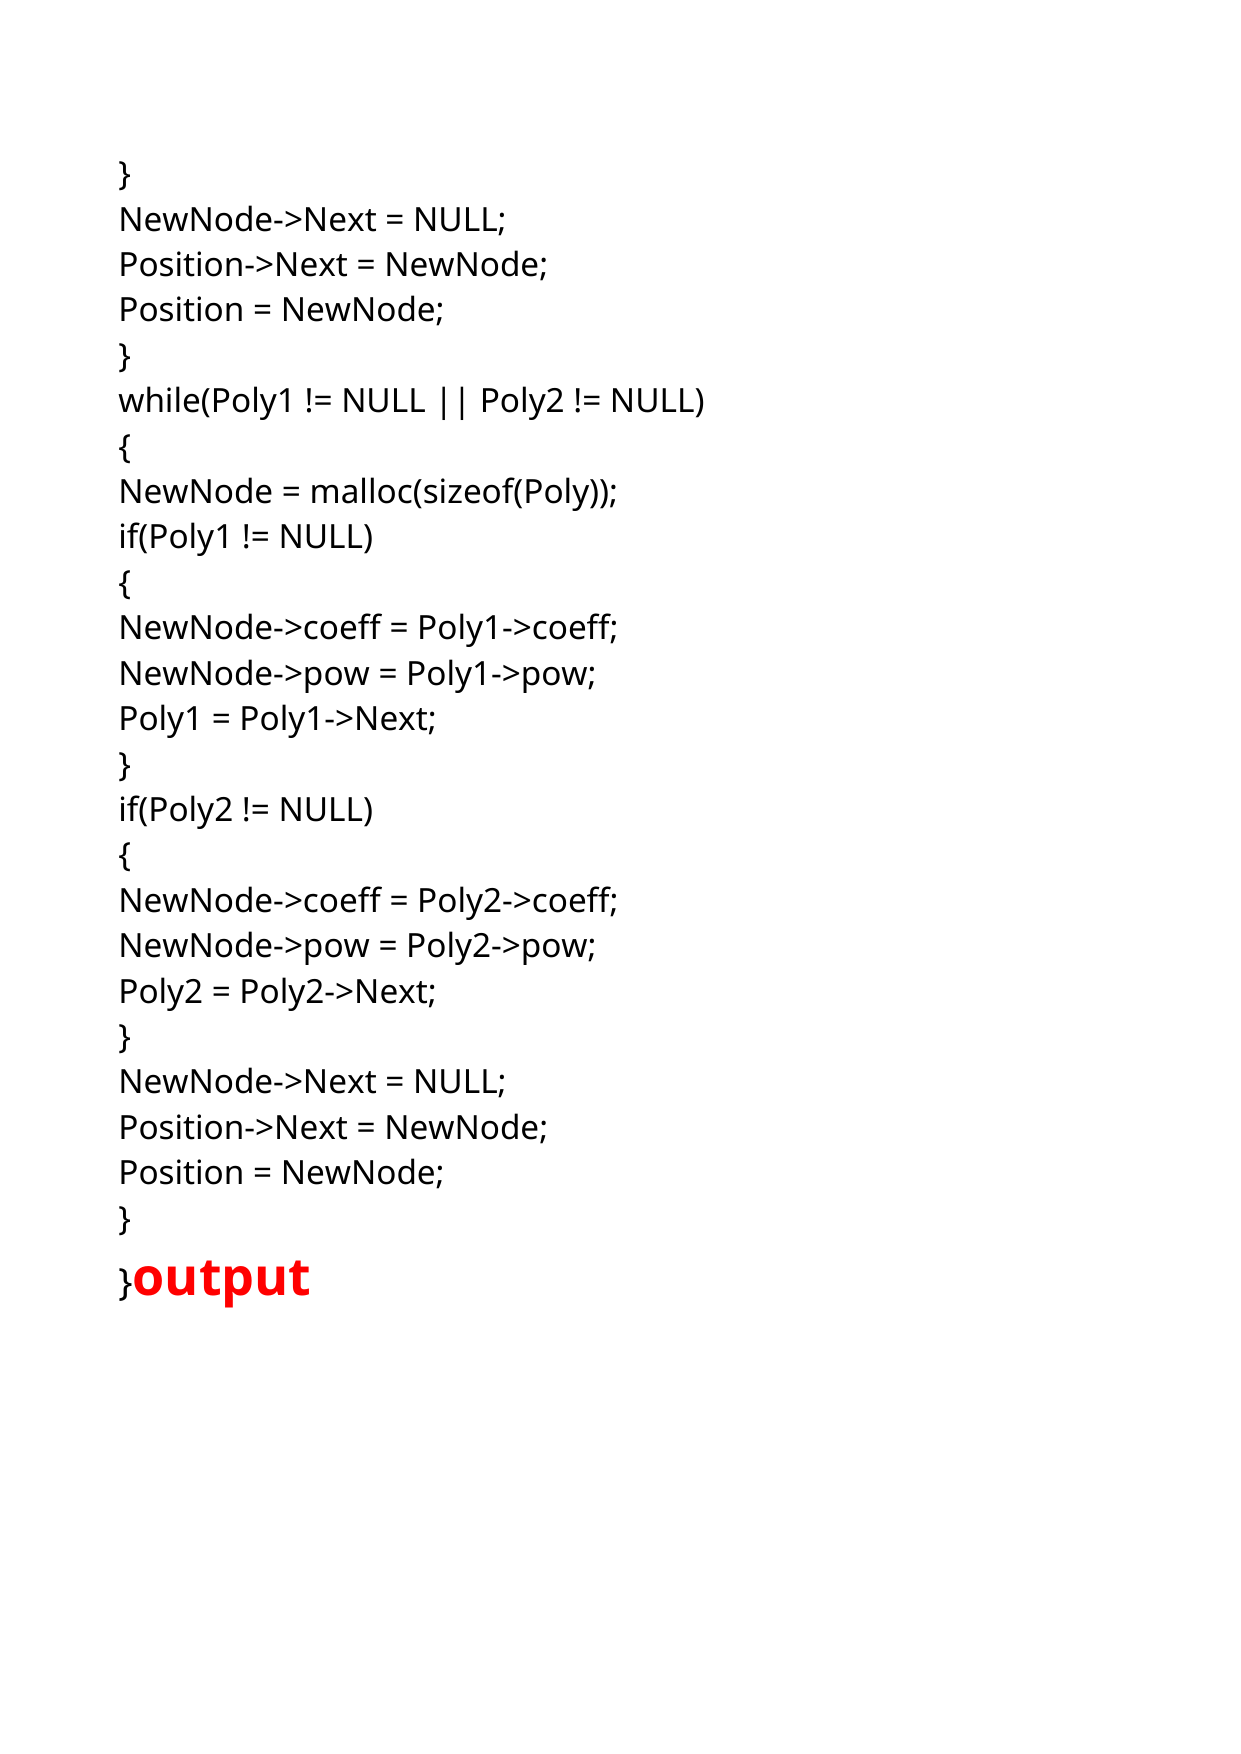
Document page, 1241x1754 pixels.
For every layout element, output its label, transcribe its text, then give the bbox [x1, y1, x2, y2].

text } [118, 1013, 1211, 1058]
text { [118, 559, 1211, 604]
text NewNode->Next = NULL; [118, 1058, 1211, 1104]
text NewNode = malloc(sizeof(Poly)); [118, 468, 1211, 513]
text if(Poly1 != NULL) [118, 513, 1211, 559]
text Position->Next = NewNode; [118, 241, 1211, 286]
text while(Poly1 != NULL || Poly2 != NULL) [118, 377, 1211, 422]
text NewNode->Next = NULL; [118, 195, 1211, 241]
text Poly1 = Poly1->Next; [118, 695, 1211, 740]
text NewNode->pow = Poly2->pow; [118, 922, 1211, 967]
text Poly2 = Poly2->Next; [118, 967, 1211, 1013]
text Position = NewNode; [118, 286, 1211, 332]
text } [118, 1194, 1211, 1240]
text { [118, 422, 1211, 468]
text { [118, 831, 1211, 877]
text if(Poly2 != NULL) [118, 786, 1211, 831]
text }output [118, 1240, 1211, 1311]
text } [118, 332, 1211, 377]
text Position = NewNode; [118, 1149, 1211, 1194]
text NewNode->coeff = Poly1->coeff; [118, 604, 1211, 649]
text NewNode->pow = Poly1->pow; [118, 649, 1211, 695]
text } [118, 150, 1211, 195]
text Position->Next = NewNode; [118, 1104, 1211, 1149]
text NewNode->coeff = Poly2->coeff; [118, 877, 1211, 922]
text } [118, 740, 1211, 786]
